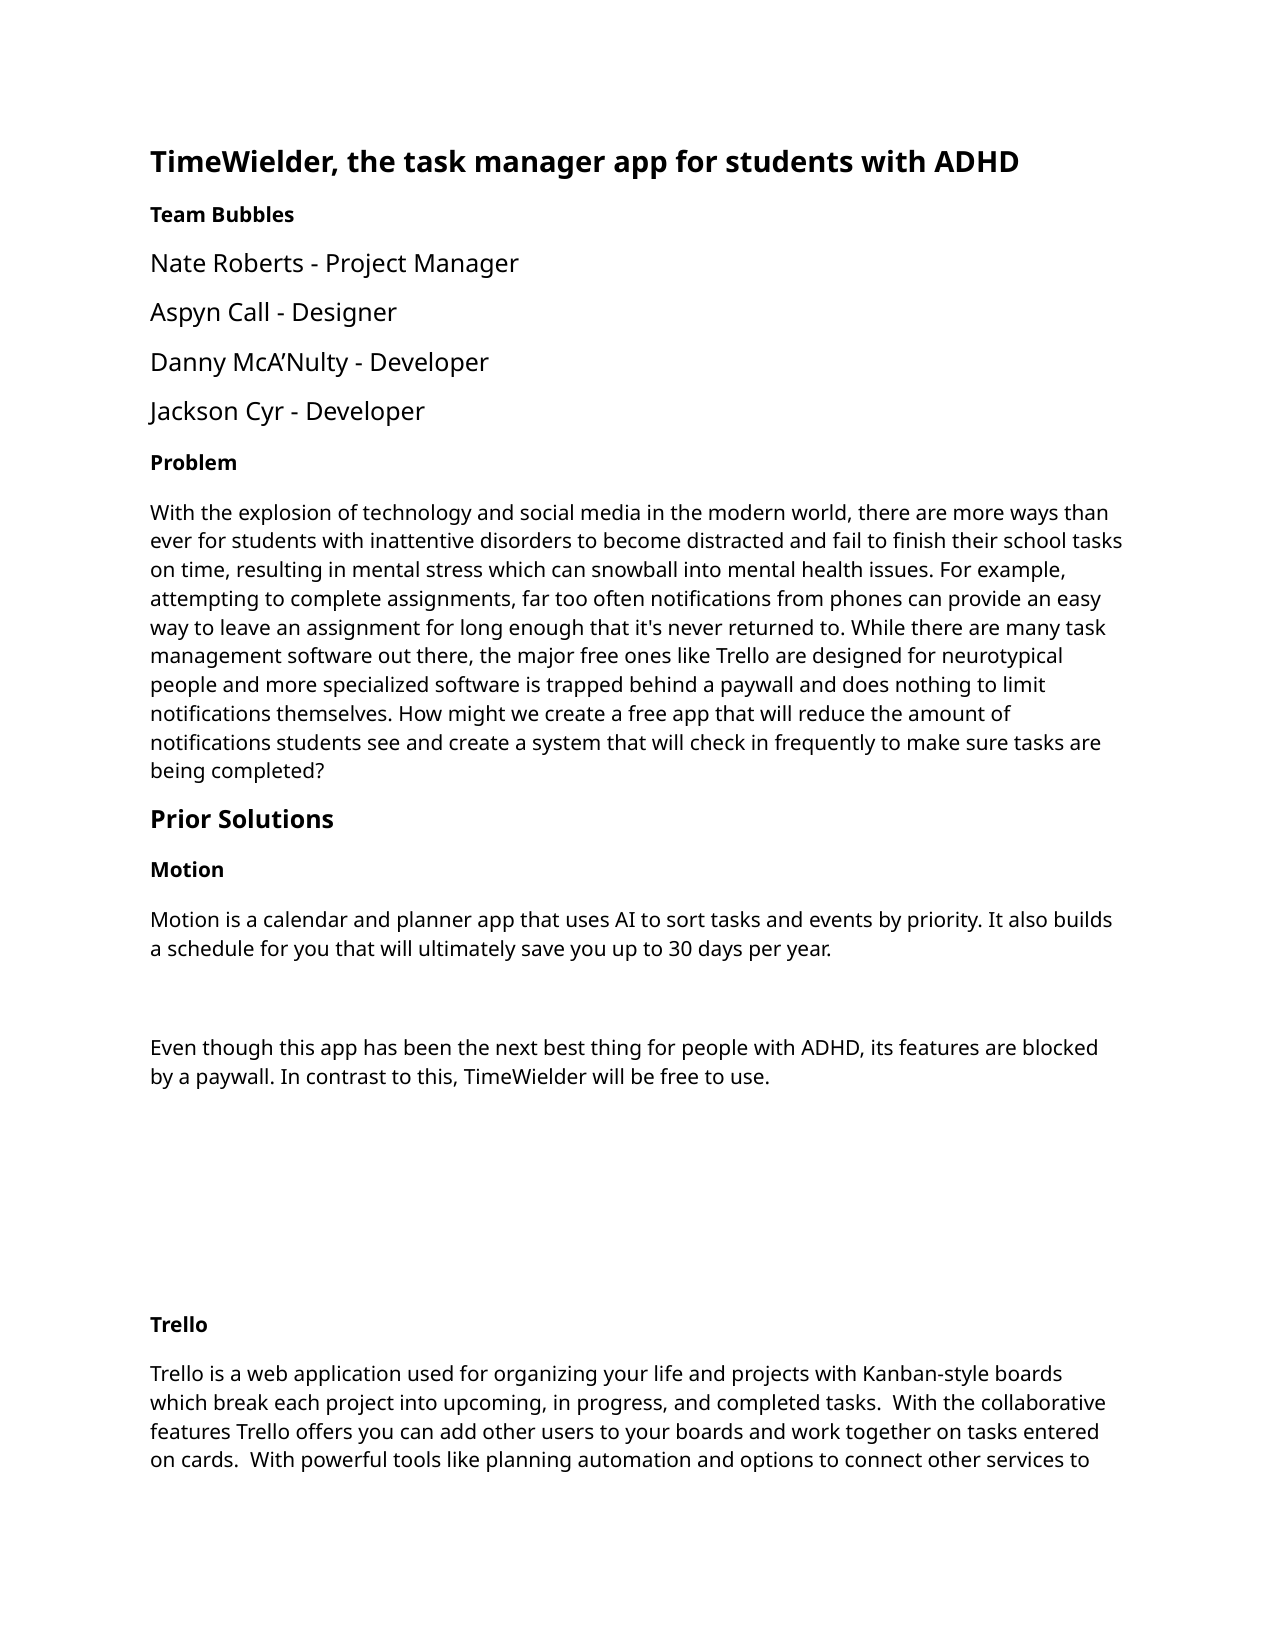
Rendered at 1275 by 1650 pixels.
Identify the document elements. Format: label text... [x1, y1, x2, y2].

text Aspyn Call - Designer [150, 299, 1125, 327]
text Problem [150, 447, 1125, 476]
text Jackson Cyr - Developer [150, 398, 1125, 427]
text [150, 1359, 1125, 1474]
text Motion is a calendar and planner app that uses AI to sort tasks and events by priority. It also builds a schedule for you that will ultimately save you up to 30 days per year. [150, 904, 1125, 962]
text Even though this app has been the next best thing for people with ADHD, its features are blocked by a paywall. In contrast to this, TimeWielder will be free to use. [150, 1032, 1125, 1090]
text TimeWielder, the task manager app for students with ADHD [150, 150, 1125, 179]
text Prior Solutions [150, 805, 1125, 834]
text Danny McA’Nulty - Developer [150, 348, 1125, 377]
text Motion [150, 855, 1125, 884]
text Team Bubbles [150, 199, 1125, 228]
text With the explosion of technology and social media in the modern world, there are more ways than ever for students with inattentive disorders to become distracted and fail to finish their school tasks on time, resulting in mental stress which can snowball into mental health issues. For example, attempting to complete assignments, far too often notifications from phones can provide an easy way to leave an assignment for long enough that it's never returned to. While there are many task management software out there, the major free ones like Trello are designed for neurotypical people and more specialized software is trapped behind a paywall and does nothing to limit notifications themselves. How might we create a free app that will reduce the amount of notifications students see and create a system that will check in frequently to make sure tasks are being completed? [150, 497, 1125, 784]
text Nate Roberts - Project Manager [150, 249, 1125, 278]
text Trello [150, 1309, 1125, 1338]
